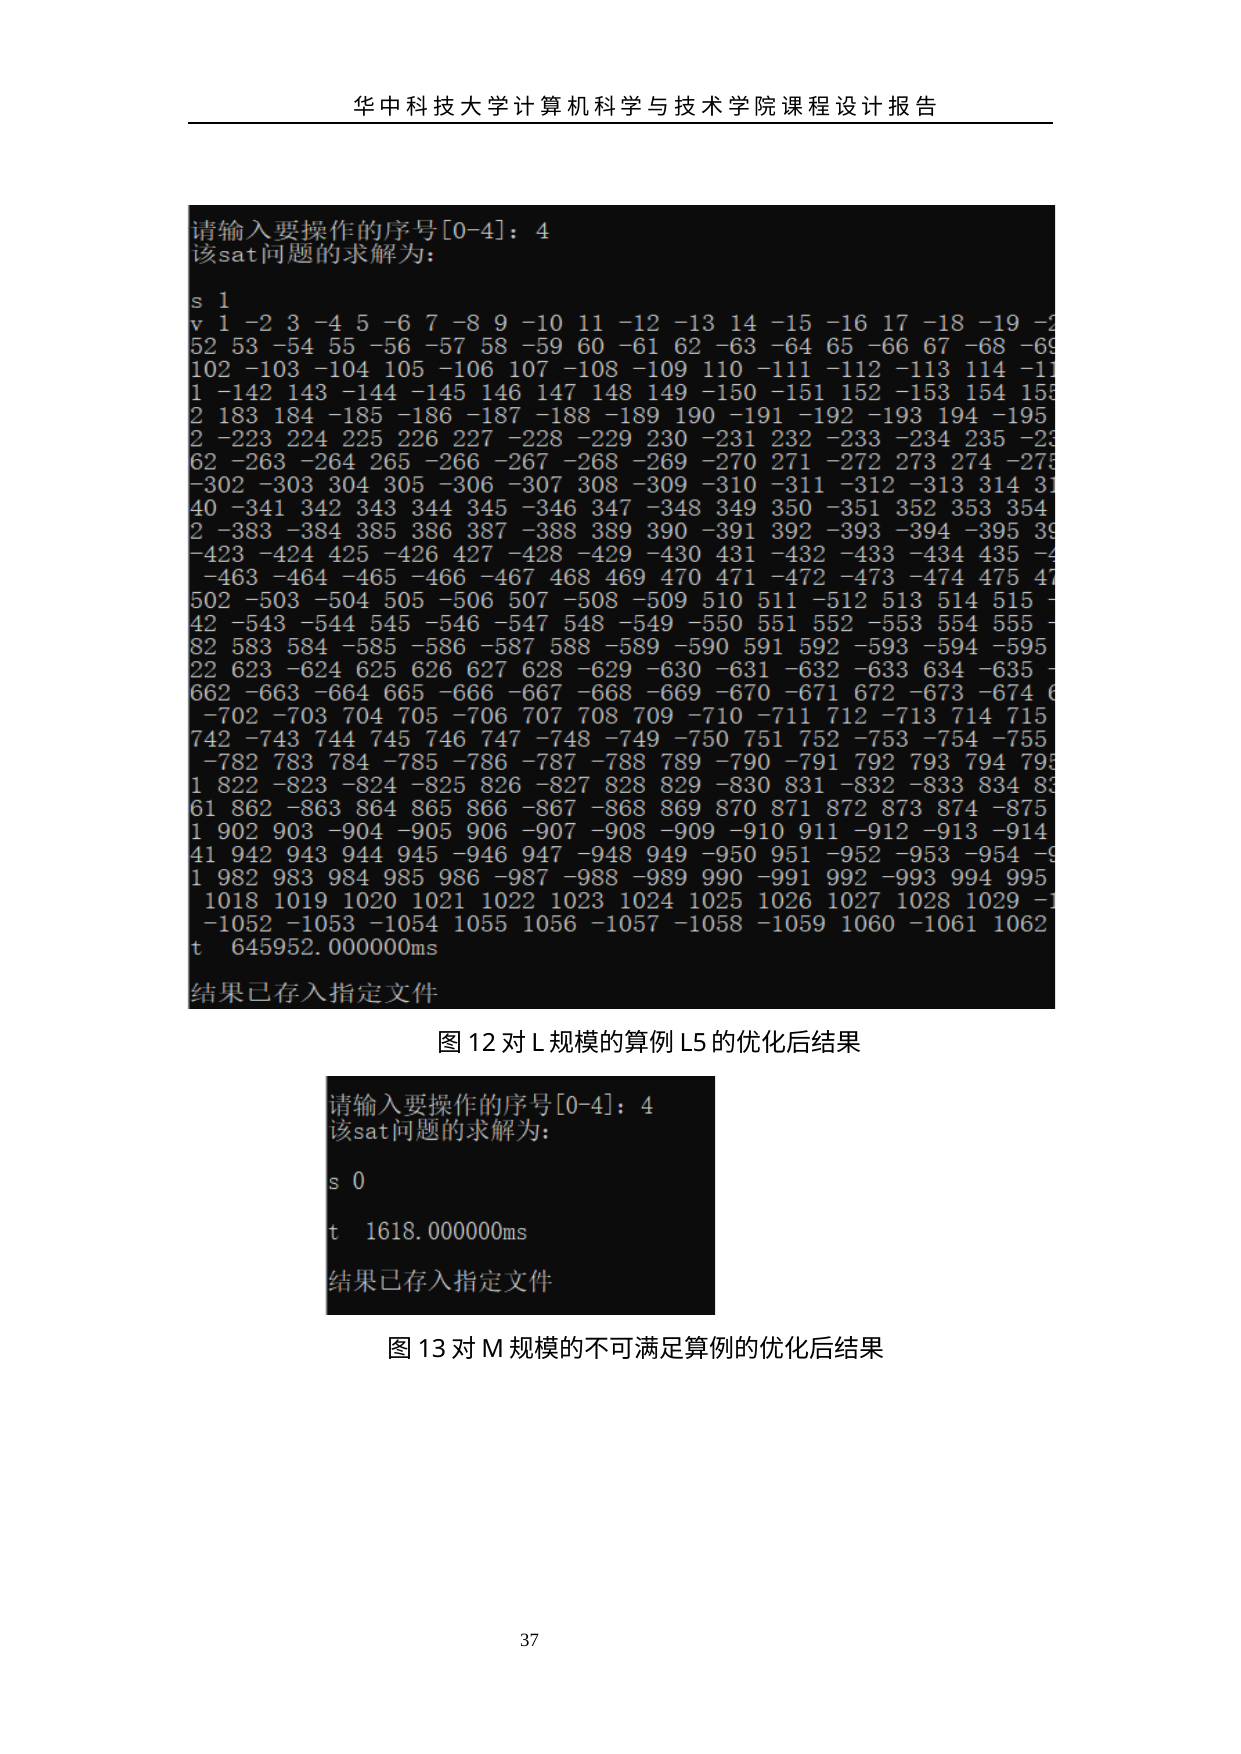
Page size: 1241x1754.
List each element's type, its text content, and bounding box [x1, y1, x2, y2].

text 图13对M规模的不可满足算例的优化后结果 [187, 1329, 1053, 1365]
text 图12对L规模的算例L5的优化后结果 [187, 1022, 1053, 1059]
picture [325, 1076, 715, 1315]
picture [187, 205, 1055, 1009]
